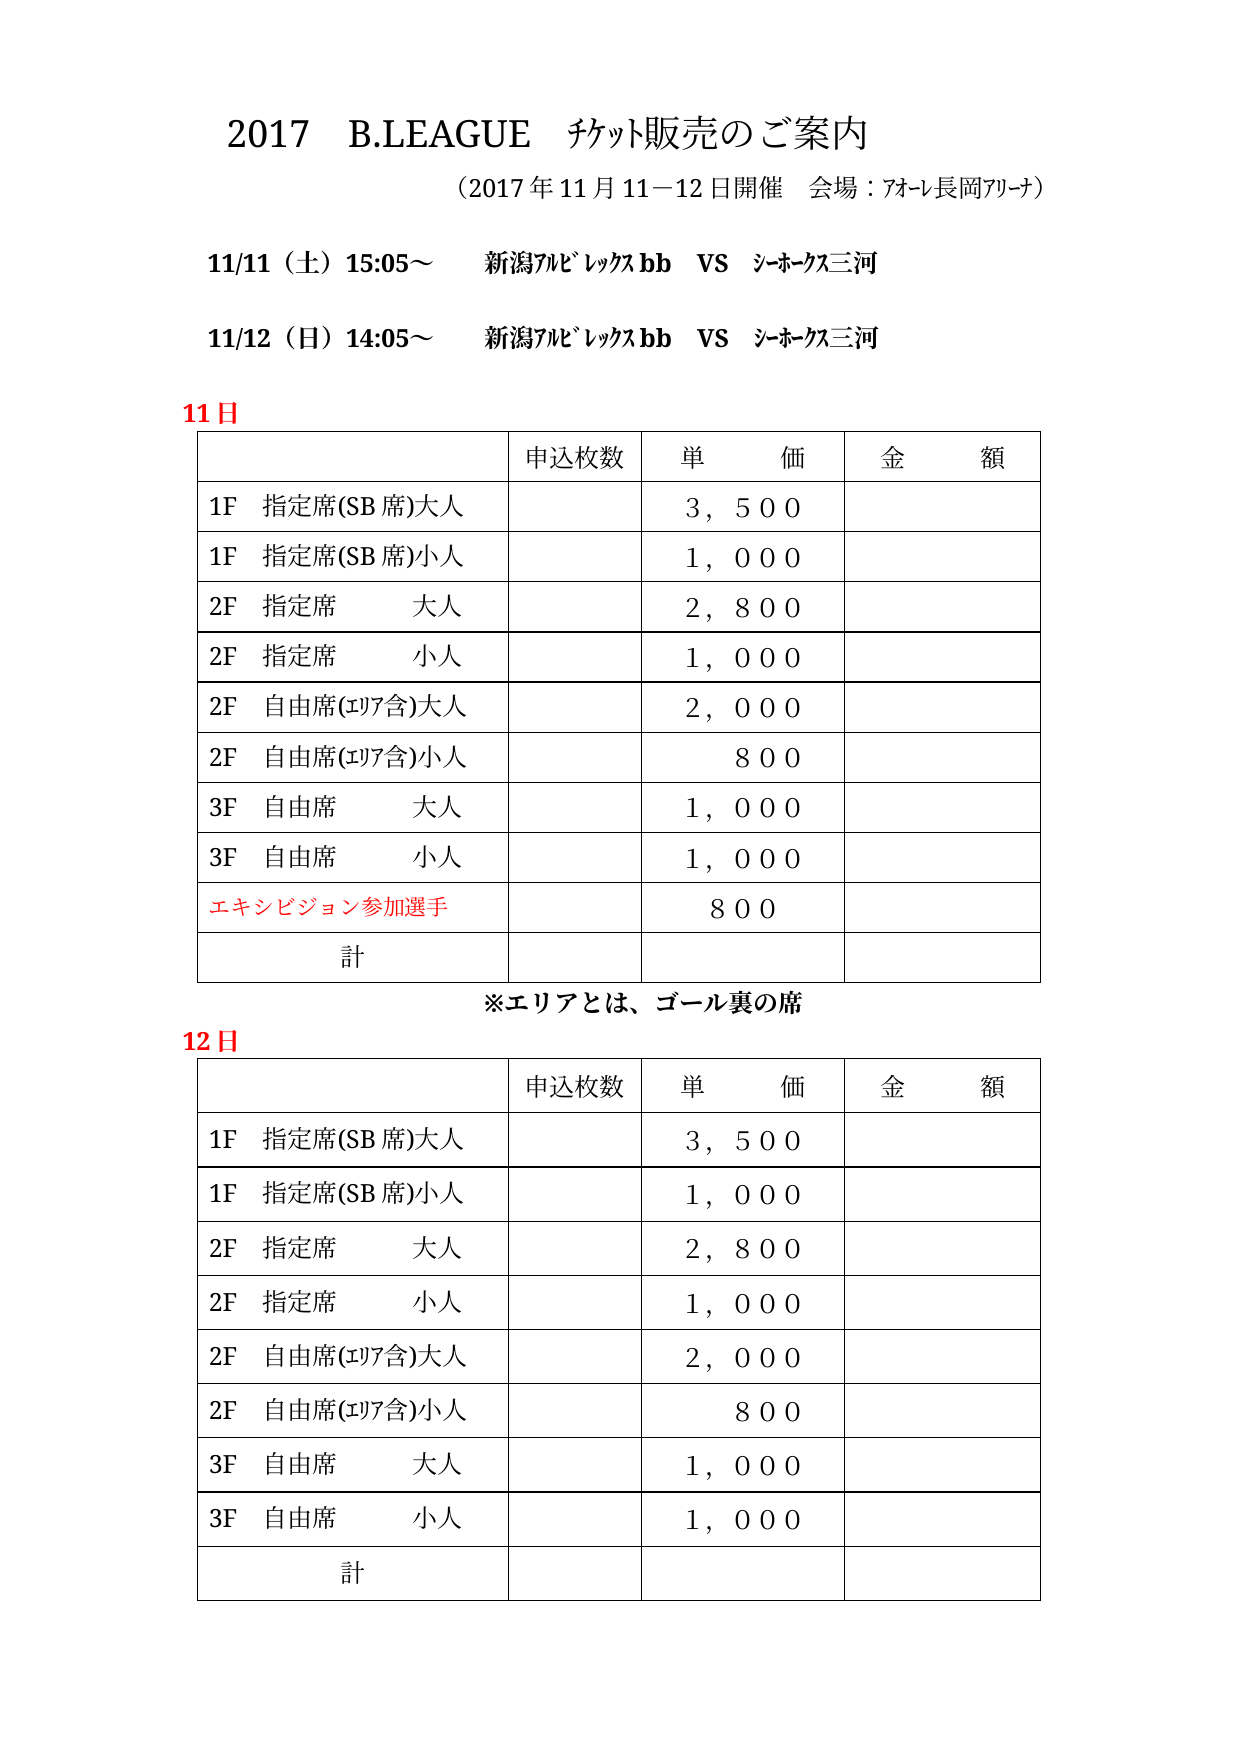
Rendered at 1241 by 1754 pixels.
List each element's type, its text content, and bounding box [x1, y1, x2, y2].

table_cell ８００ [642, 1384, 844, 1437]
table_cell ２，８００ [642, 582, 844, 631]
table_cell [845, 883, 1040, 932]
table_cell [509, 1438, 641, 1491]
table_cell [845, 1547, 1040, 1600]
table_cell [509, 883, 641, 932]
table_cell [845, 1330, 1040, 1383]
table_cell [845, 1276, 1040, 1329]
table_cell [509, 1222, 641, 1275]
table_cell 3F 自由席 小人 [198, 1493, 508, 1546]
table_cell [509, 1113, 641, 1166]
table_cell [845, 1493, 1040, 1546]
table_header 単 価 [642, 432, 844, 481]
table_cell [509, 582, 641, 631]
table_cell 2F 自由席(ｴﾘｱ含)大人 [198, 1330, 508, 1383]
table_cell １，０００ [642, 633, 844, 681]
table_cell [845, 783, 1040, 832]
table_cell [642, 933, 844, 982]
table_cell 3F 自由席 大人 [198, 783, 508, 832]
table_header 金 額 [845, 432, 1040, 481]
table_cell [509, 933, 641, 982]
table_cell [845, 633, 1040, 681]
table_cell ８００ [642, 883, 844, 932]
table_cell 1F 指定席(SB席)大人 [198, 1113, 508, 1166]
table_cell [509, 733, 641, 782]
table_cell １，０００ [642, 833, 844, 882]
table_cell [845, 733, 1040, 782]
table_cell 1F 指定席(SB席)大人 [198, 482, 508, 531]
table_header 金 額 [845, 1059, 1040, 1112]
table_cell [509, 683, 641, 732]
table_header [198, 432, 508, 481]
table_cell 計 [198, 933, 508, 982]
table_cell [509, 1547, 641, 1600]
table_header 申込枚数 [509, 432, 641, 481]
table_cell ２，０００ [642, 683, 844, 732]
table_cell [845, 582, 1040, 631]
table_cell 2F 自由席(ｴﾘｱ含)小人 [198, 733, 508, 782]
text 2017 B.LEAGUE ﾁｹｯﾄ販売のご案内 [182, 93, 1058, 168]
table_cell [845, 532, 1040, 581]
table_cell [845, 1168, 1040, 1221]
table_cell １，０００ [642, 1438, 844, 1491]
table_cell 3F 自由席 小人 [198, 833, 508, 882]
text 11/12（日）14:05～ 新潟ｱﾙﾋﾞﾚｯｸｽbb VS ｼｰﾎｰｸｽ三河 [182, 318, 1008, 356]
table_cell 1F 指定席(SB席)小人 [198, 1168, 508, 1221]
table_header 申込枚数 [509, 1059, 641, 1112]
table_cell １，０００ [642, 783, 844, 832]
table_cell [845, 683, 1040, 732]
table_cell [509, 482, 641, 531]
table_cell [509, 783, 641, 832]
table_cell [509, 1330, 641, 1383]
table_cell １，０００ [642, 1493, 844, 1546]
table_cell １，０００ [642, 1168, 844, 1221]
table_cell 1F 指定席(SB席)小人 [198, 532, 508, 581]
table_cell [845, 933, 1040, 982]
table_cell 2F 指定席 小人 [198, 1276, 508, 1329]
table_header [198, 1059, 508, 1112]
table_cell ３，５００ [642, 1113, 844, 1166]
table_cell ２，８００ [642, 1222, 844, 1275]
table_cell ２，０００ [642, 1330, 844, 1383]
text 11/11（土）15:05～ 新潟ｱﾙﾋﾞﾚｯｸｽbb VS ｼｰﾎｰｸｽ三河 [182, 243, 1008, 281]
table_cell [642, 1547, 844, 1600]
text （2017年11月11－12日開催 会場：ｱｵｰﾚ長岡ｱﾘｰﾅ） [182, 168, 1058, 206]
table_cell [509, 1168, 641, 1221]
table_cell ８００ [642, 733, 844, 782]
text 12日 [182, 1021, 1058, 1058]
table_cell [509, 1384, 641, 1437]
table_cell １，０００ [642, 532, 844, 581]
table_cell [845, 482, 1040, 531]
table_cell １，０００ [642, 1276, 844, 1329]
table_cell [509, 1493, 641, 1546]
table_cell 2F 指定席 小人 [198, 633, 508, 681]
table_cell 計 [198, 1547, 508, 1600]
table_cell [509, 532, 641, 581]
table_cell [509, 833, 641, 882]
text ※エリアとは、ゴール裏の席 [182, 983, 1058, 1021]
table_cell [845, 1222, 1040, 1275]
table_cell エキシビジョン参加選手 [198, 883, 508, 932]
text 11日 [182, 393, 1058, 431]
table_cell [845, 1384, 1040, 1437]
table_cell [845, 1438, 1040, 1491]
table_cell [509, 633, 641, 681]
table_cell [845, 1113, 1040, 1166]
table_cell [509, 1276, 641, 1329]
table_cell ３，５００ [642, 482, 844, 531]
table_header 単 価 [642, 1059, 844, 1112]
table_cell 3F 自由席 大人 [198, 1438, 508, 1491]
table_cell 2F 指定席 大人 [198, 1222, 508, 1275]
table_cell [845, 833, 1040, 882]
table_cell 2F 自由席(ｴﾘｱ含)大人 [198, 683, 508, 732]
table_cell 2F 指定席 大人 [198, 582, 508, 631]
table_cell 2F 自由席(ｴﾘｱ含)小人 [198, 1384, 508, 1437]
